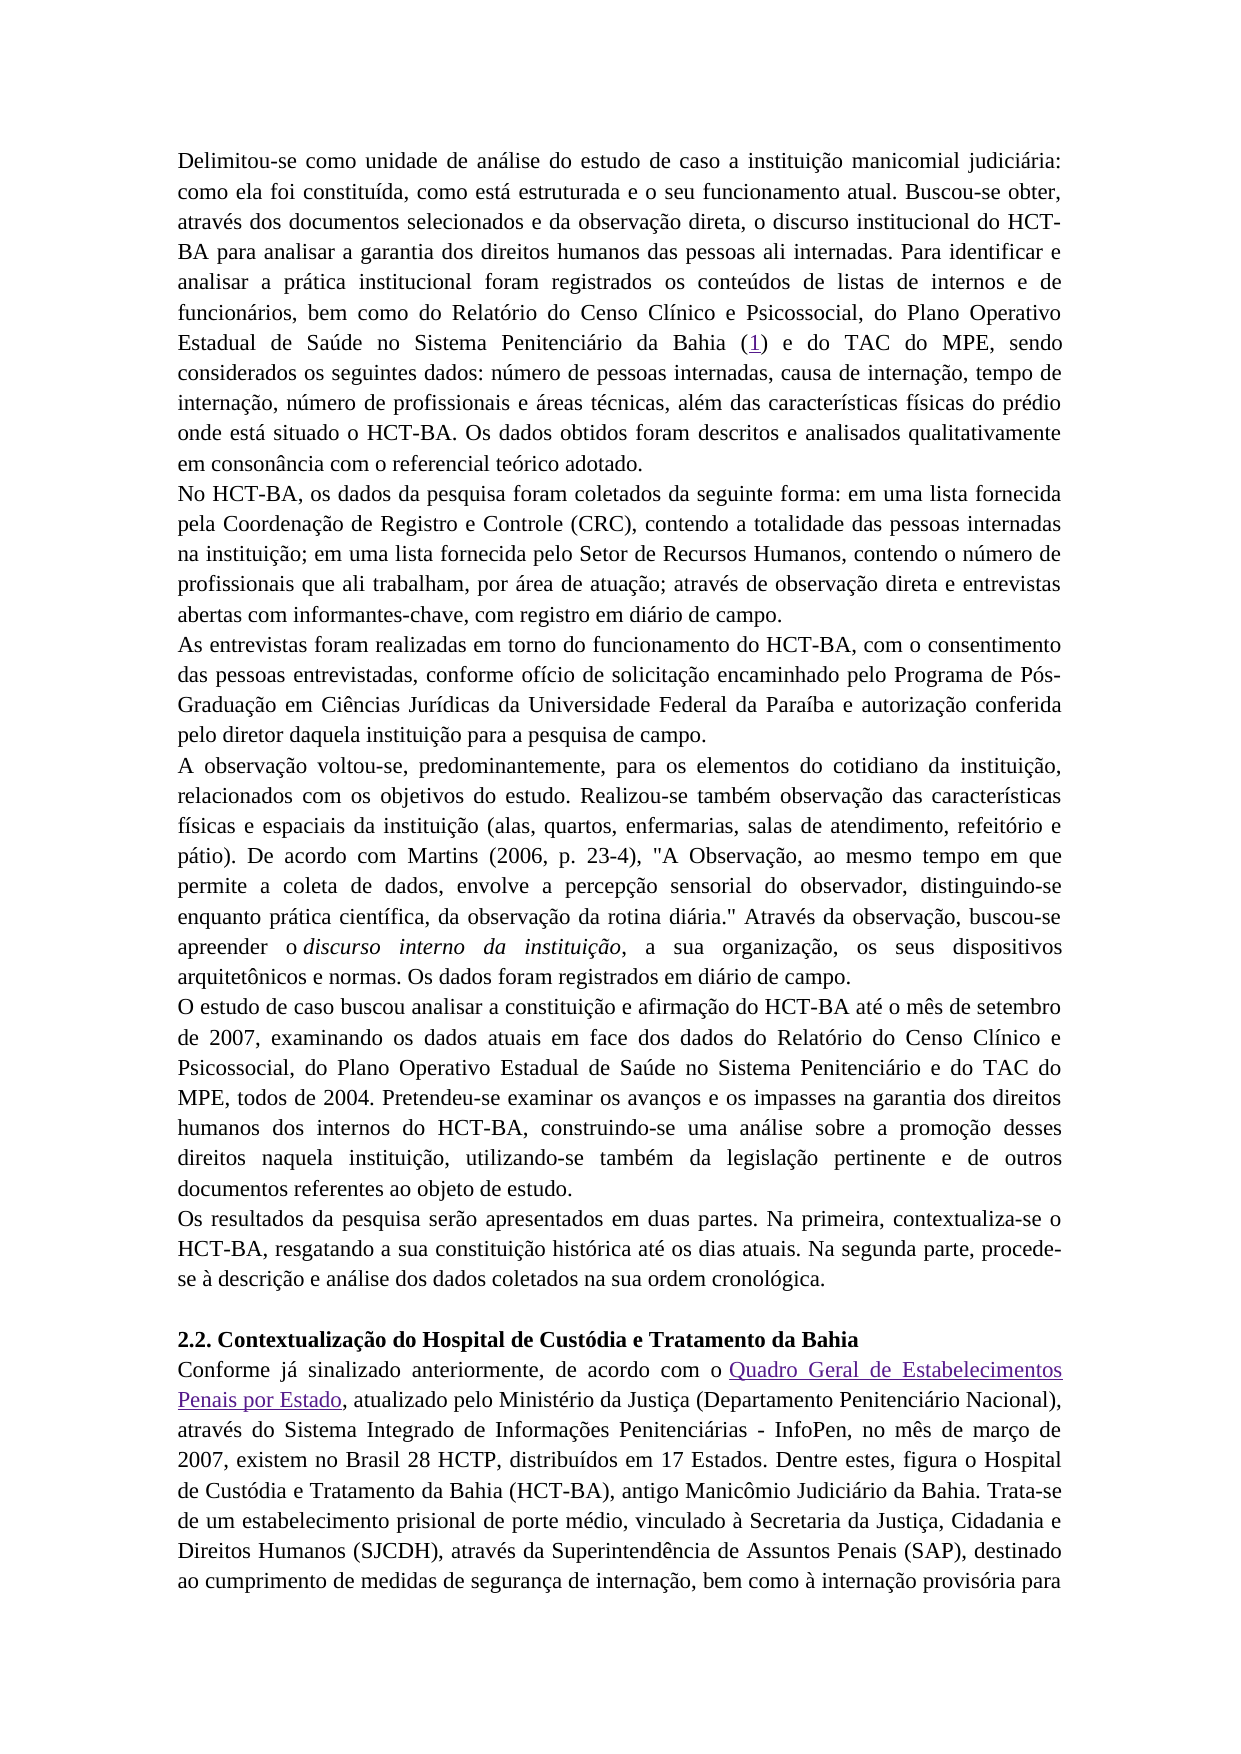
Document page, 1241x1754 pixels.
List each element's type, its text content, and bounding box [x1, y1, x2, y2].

text Delimitou-se como unidade de análise do estudo de caso a instituição manicomial judiciária: como ela foi constituída, como está estruturada e o seu funcionamento atual. Buscou-se obter, através dos documentos selecionados e da observação direta, o discurso institucional do HCT-BA para analisar a garantia dos direitos humanos das pessoas ali internadas. Para identificar e analisar a prática institucional foram registrados os conteúdos de listas de internos e de funcionários, bem como do Relatório do Censo Clínico e Psicossocial, do Plano Operativo Estadual de Saúde no Sistema Penitenciário da Bahia (1) e do TAC do MPE, sendo considerados os seguintes dados: número de pessoas internadas, causa de internação, tempo de internação, número de profissionais e áreas técnicas, além das características físicas do prédio onde está situado o HCT-BA. Os dados obtidos foram descritos e analisados qualitativamente em consonância com o referencial teórico adotado. [177, 148, 1063, 476]
text As entrevistas foram realizadas em torno do funcionamento do HCT-BA, com o consentimento das pessoas entrevistadas, conforme ofício de solicitação encaminhado pelo Programa de Pós-Graduação em Ciências Jurídicas da Universidade Federal da Paraíba e autorização conferida pelo diretor daquela instituição para a pesquisa de campo. [177, 631, 1063, 748]
text A observação voltou-se, predominantemente, para os elementos do cotidiano da instituição, relacionados com os objetivos do estudo. Realizou-se também observação das características físicas e espaciais da instituição (alas, quartos, enfermarias, salas de atendimento, refeitório e pátio). De acordo com Martins (2006, p. 23-4), "A Observação, ao mesmo tempo em que permite a coleta de dados, envolve a percepção sensorial do observador, distinguindo-se enquanto prática científica, da observação da rotina diária." Através da observação, buscou-se apreender o discurso interno da instituição, a sua organização, os seus dispositivos arquitetônicos e normas. Os dados foram registrados em diário de campo. [177, 752, 1063, 989]
text Os resultados da pesquisa serão apresentados em duas partes. Na primeira, contextualiza-se o HCT-BA, resgatando a sua constituição histórica até os dias atuais. Na segunda parte, procede-se à descrição e análise dos dados coletados na sua ordem cronológica. [177, 1205, 1063, 1292]
text O estudo de caso buscou analisar a constituição e afirmação do HCT-BA até o mês de setembro de 2007, examinando os dados atuais em face dos dados do Relatório do Censo Clínico e Psicossocial, do Plano Operativo Estadual de Saúde no Sistema Penitenciário e do TAC do MPE, todos de 2004. Pretendeu-se examinar os avanços e os impasses na garantia dos direitos humanos dos internos do HCT-BA, construindo-se uma análise sobre a promoção desses direitos naquela instituição, utilizando-se também da legislação pertinente e de outros documentos referentes ao objeto de estudo. [177, 993, 1063, 1201]
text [177, 1356, 1063, 1594]
text No HCT-BA, os dados da pesquisa foram coletados da seguinte forma: em uma lista fornecida pela Coordenação de Registro e Controle (CRC), contendo a totalidade das pessoas internadas na instituição; em uma lista fornecida pelo Setor de Recursos Humanos, contendo o número de profissionais que ali trabalham, por área de atuação; através de observação direta e entrevistas abertas com informantes-chave, com registro em diário de campo. [177, 480, 1063, 627]
subtitle 2.2. Contextualização do Hospital de Custódia e Tratamento da Bahia [177, 1326, 1063, 1352]
